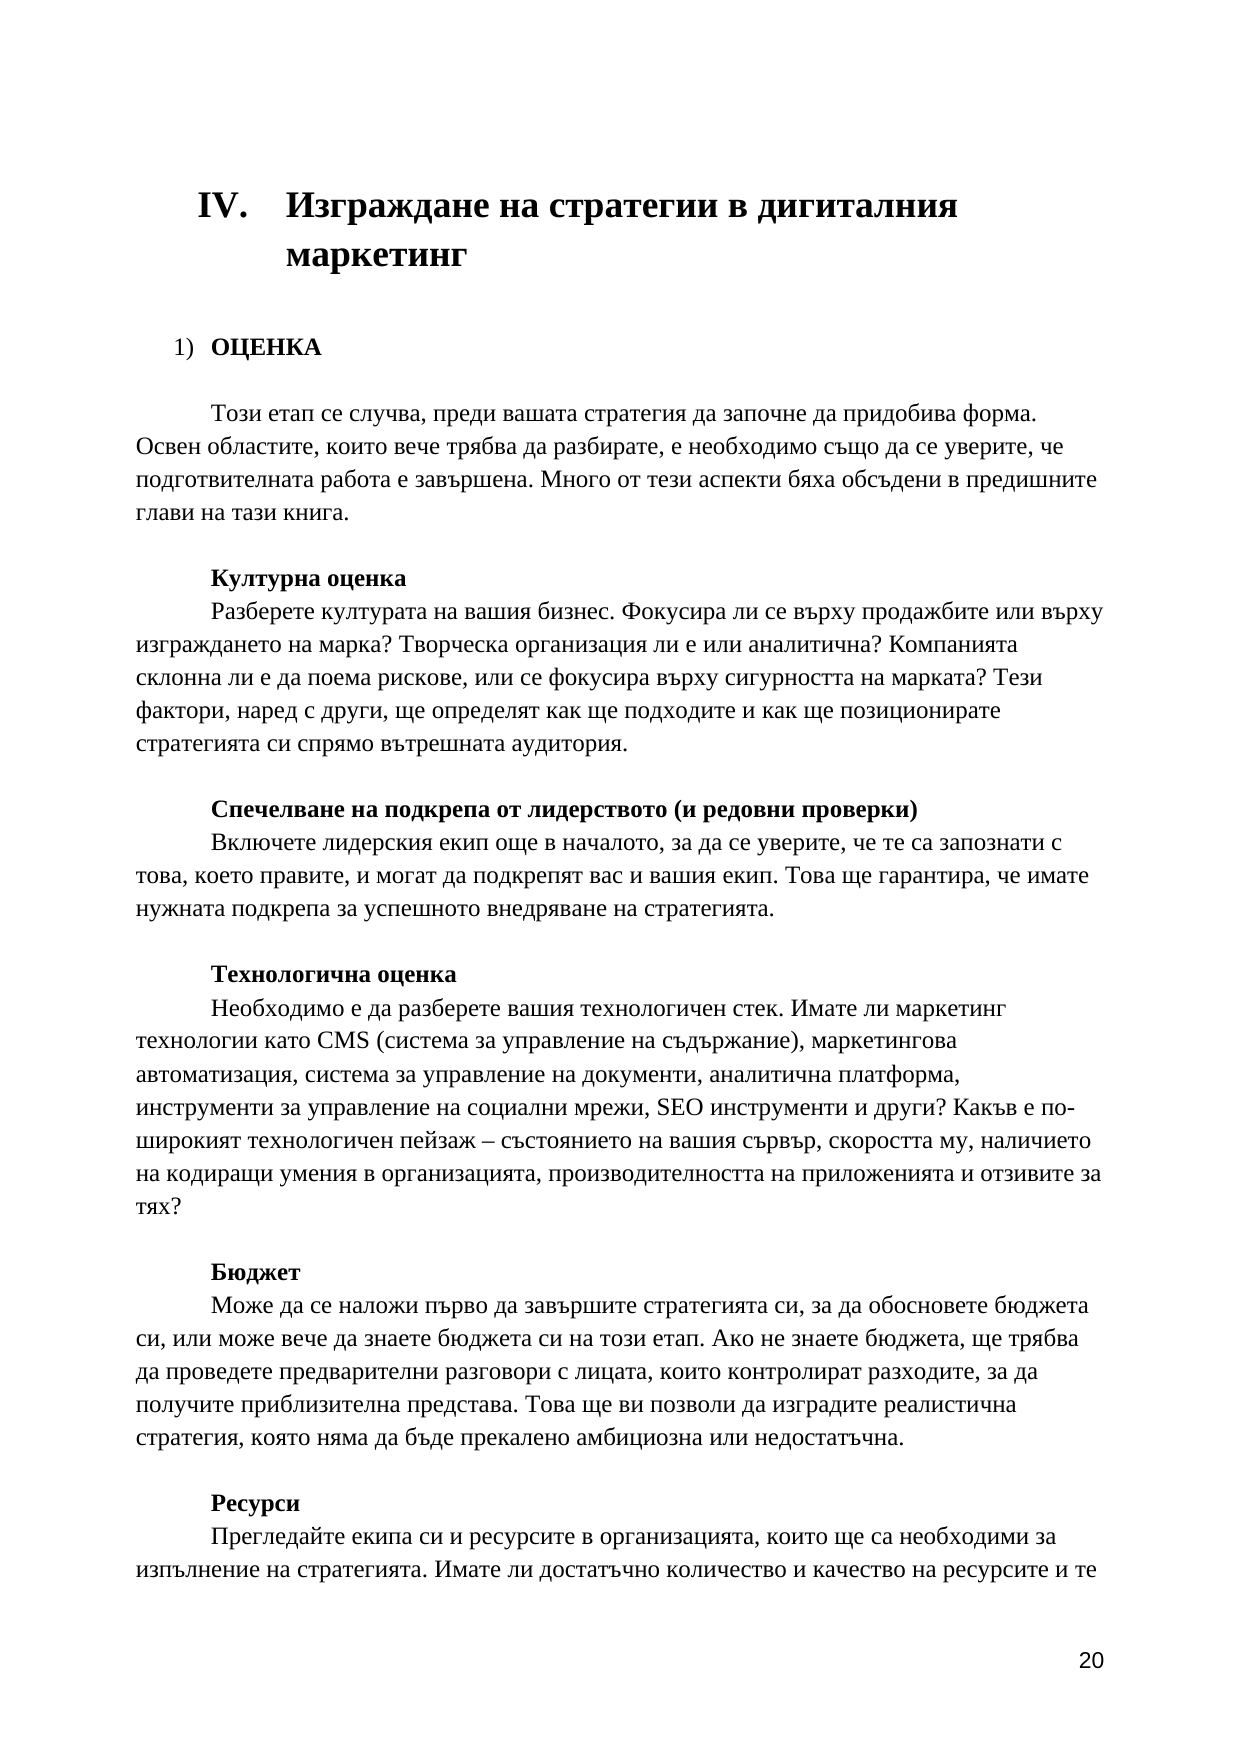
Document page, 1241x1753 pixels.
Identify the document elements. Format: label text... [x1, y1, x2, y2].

text Технологична оценка [136, 959, 1104, 988]
text Ресурси [136, 1488, 1104, 1517]
text Културна оценка [136, 563, 1104, 592]
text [136, 1521, 1104, 1583]
list ОЦЕНКА [173, 332, 1104, 361]
subtitle Изграждане на стратегии в дигиталния маркетинг [248, 182, 1104, 275]
text Бюджет [211, 1257, 1104, 1286]
text Може да се наложи първо да завършите стратегията си, за да обосновете бюджета си, или може вече да знаете бюджета си на този етап. Ако не знаете бюджета, ще трябва да проведете предварителни разговори с лицата, които контролират разходите, за да получите приблизителна представа. Това ще ви позволи да изградите реалистична стратегия, която няма да бъде прекалено амбициозна или недостатъчна. [136, 1290, 1104, 1451]
text Необходимо е да разберете вашия технологичен стек. Имате ли маркетинг технологии като CMS (система за управление на съдържание), маркетингова автоматизация, система за управление на документи, аналитична платформа, инструменти за управление на социални мрежи, SEO инструменти и други? Какъв е по-широкият технологичен пейзаж – състоянието на вашия сървър, скоростта му, наличието на кодиращи умения в организацията, производителността на приложенията и отзивите за тях? [136, 993, 1104, 1219]
text Разберете културата на вашия бизнес. Фокусира ли се върху продажбите или върху изграждането на марка? Творческа организация ли е или аналитична? Компанията склонна ли е да поема рискове, или се фокусира върху сигурността на марката? Тези фактори, наред с други, ще определят как ще подходите и как ще позиционирате стратегията си спрямо вътрешната аудитория. [136, 596, 1104, 757]
text Спечелване на подкрепа от лидерството (и редовни проверки) [136, 794, 1104, 823]
text Този етап се случва, преди вашата стратегия да започне да придобива форма. Освен областите, които вече трябва да разбирате, е необходимо също да се уверите, че подготвителната работа е завършена. Много от тези аспекти бяха обсъдени в предишните глави на тази книга. [136, 398, 1104, 526]
text Включете лидерския екип още в началото, за да се уверите, че те са запознати с това, което правите, и могат да подкрепят вас и вашия екип. Това ще гарантира, че имате нужната подкрепа за успешното внедряване на стратегията. [136, 827, 1104, 922]
